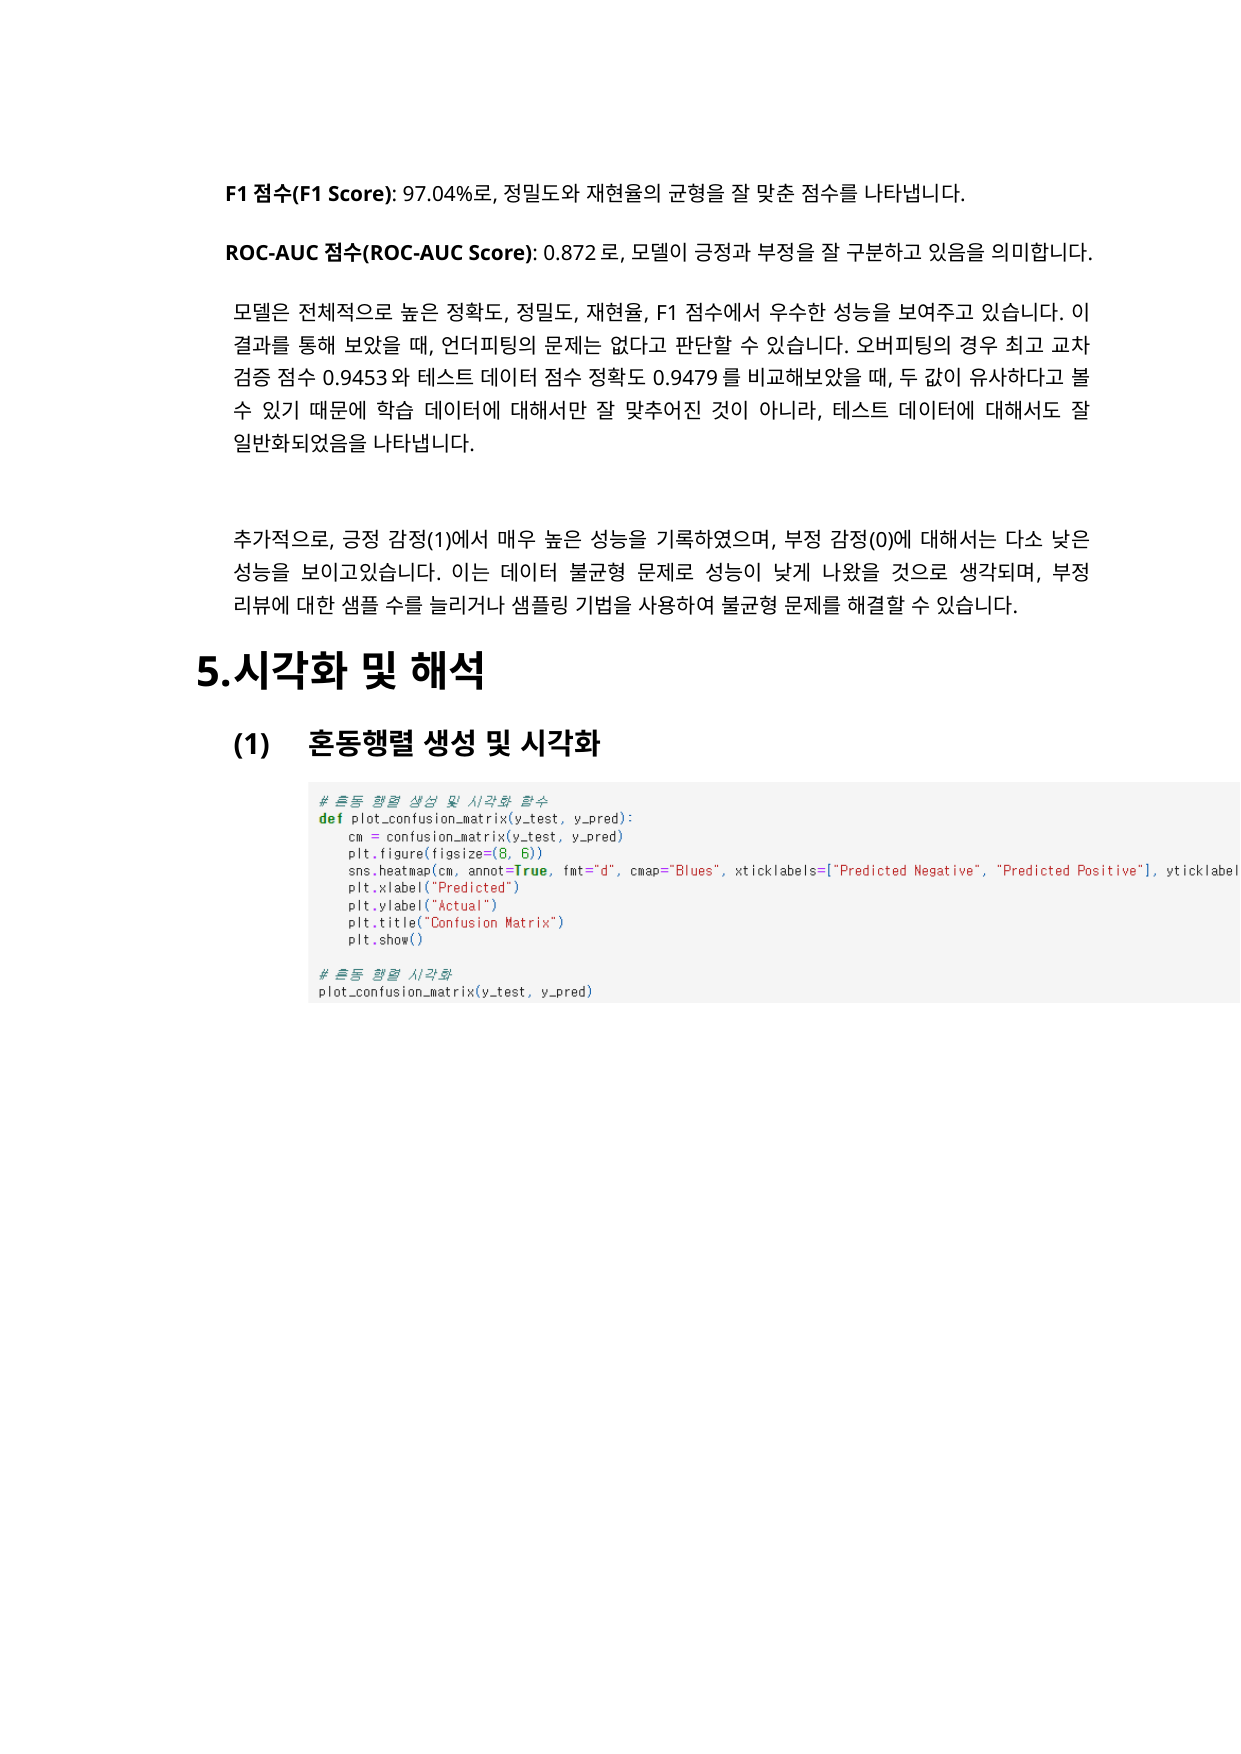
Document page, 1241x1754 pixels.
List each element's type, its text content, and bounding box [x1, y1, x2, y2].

text F1 점수(F1 Score): 97.04%로, 정밀도와 재현율의 균형을 잘 맞춘 점수를 나타냅니다. [225, 177, 1090, 207]
picture [308, 782, 1241, 1003]
list 모델은 전체적으로 높은 정확도, 정밀도, 재현율, F1 점수에서 우수한 성능을 보여주고 있습니다. 이 결과를 통해 보았을 때, 언더피팅의 문제는 없다고 판단할 수 있습니다. 오버피팅의 경우 최고 교차 검증 점수 0.9453와 테스트 데이터 점수 정확도 0.9479를 비교해보았을 때, 두 값이 유사하다고 볼 수 있기 때문에 학습 데이터에 대해서만 잘 맞추어진 것이 아니라, 테스트 데이터에 대해서도 잘 일반화되었음을 나타냅니다. [233, 296, 1090, 457]
list 추가적으로, 긍정 감정(1)에서 매우 높은 성능을 기록하였으며, 부정 감정(0)에 대해서는 다소 낮은 성능을 보이고있습니다. 이는 데이터 불균형 문제로 성능이 낮게 나왔을 것으로 생각되며, 부정 리뷰에 대한 샘플 수를 늘리거나 샘플링 기법을 사용하여 불균형 문제를 해결할 수 있습니다. [233, 524, 1090, 619]
list 시각화 및 해석 [196, 638, 1090, 699]
text ROC-AUC 점수(ROC-AUC Score): 0.872로, 모델이 긍정과 부정을 잘 구분하고 있음을 의미합니다. [225, 237, 1090, 267]
list 혼동행렬 생성 및 시각화 [233, 720, 1090, 763]
